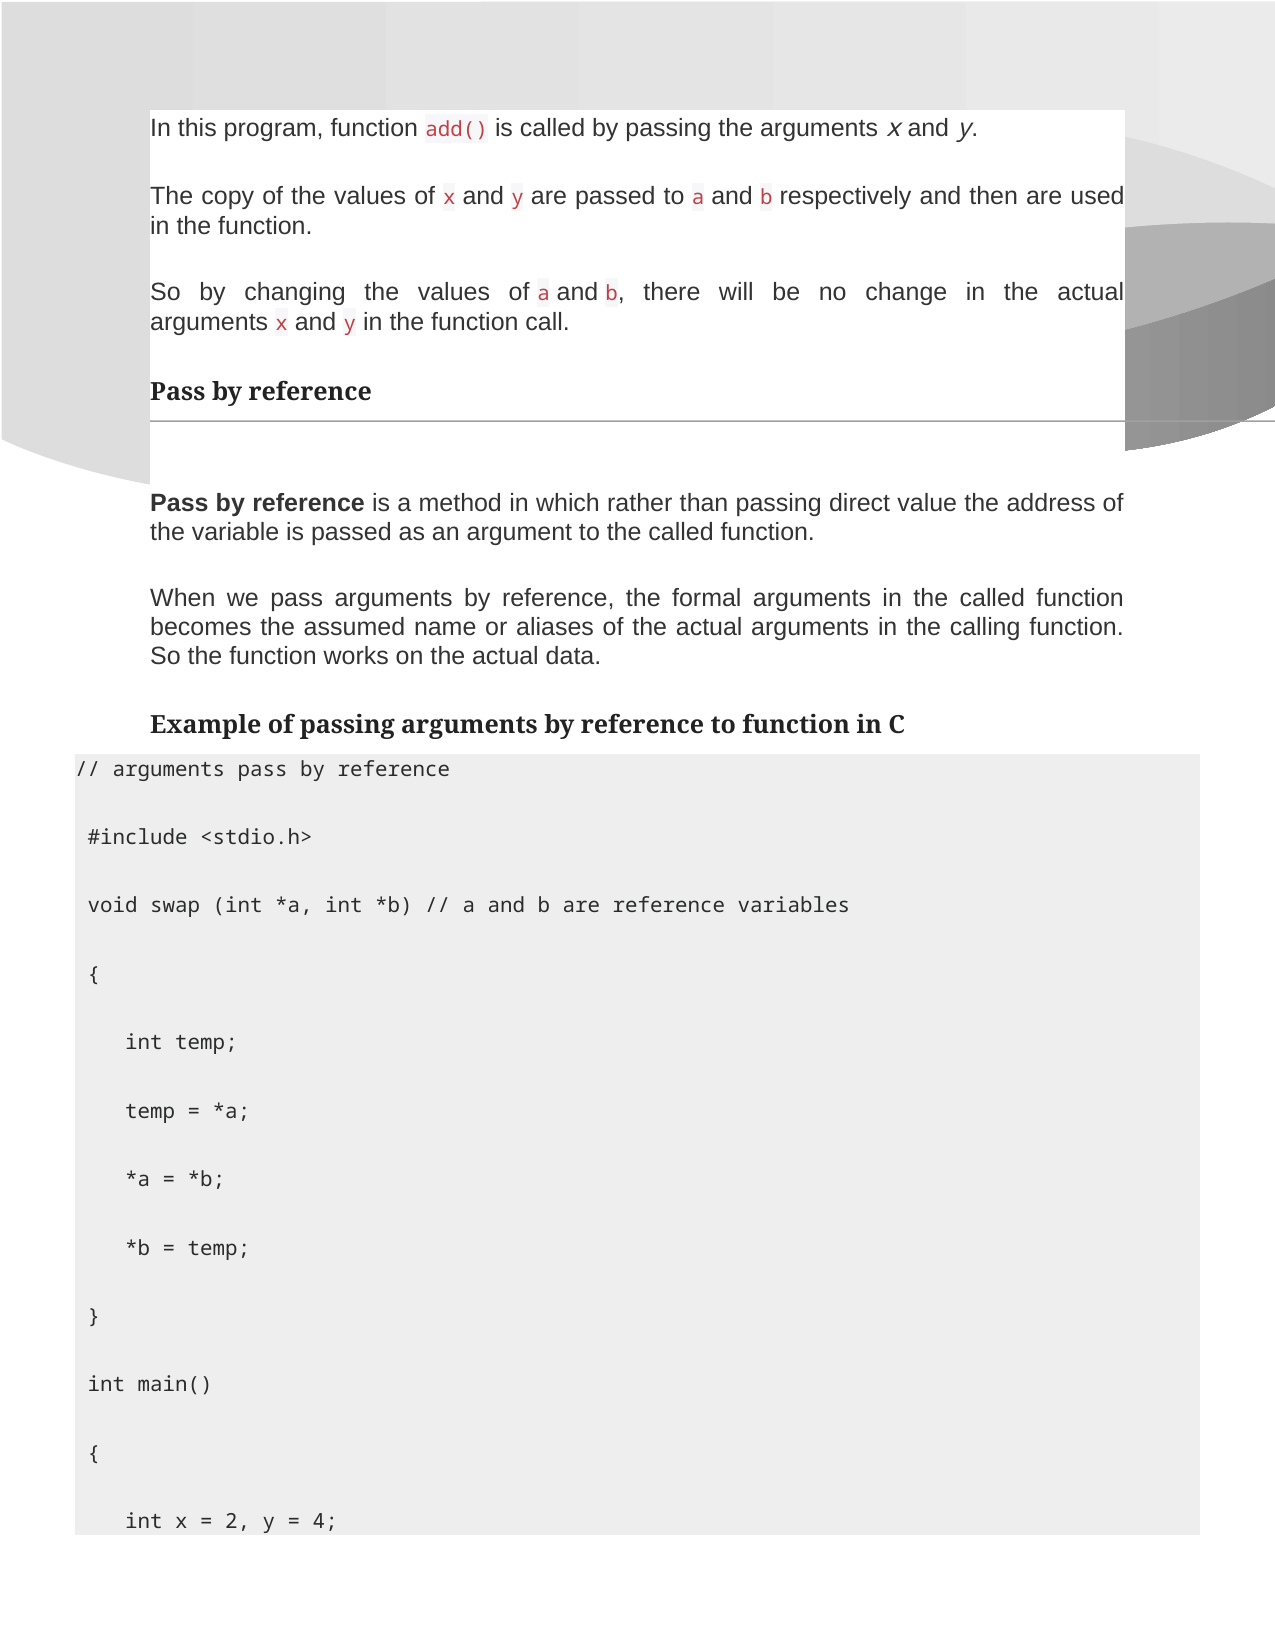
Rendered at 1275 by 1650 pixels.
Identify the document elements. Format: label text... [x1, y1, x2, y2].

text *b = temp; [75, 1233, 1200, 1261]
subtitle Example of passing arguments by reference to function in C [150, 707, 1125, 741]
text #include <stdio.h> [75, 822, 1200, 851]
text // arguments pass by reference [75, 754, 1200, 782]
text The copy of the values of x and y are passed to a and b respectively and then are used in the function. [150, 181, 1125, 239]
subtitle Pass by reference [150, 374, 1125, 408]
text } [75, 1301, 1200, 1329]
text In this program, function add() is called by passing the arguments x and y. [150, 110, 1125, 144]
text void swap (int *a, int *b) // a and b are reference variables [75, 891, 1200, 919]
text int main() [75, 1369, 1200, 1398]
text temp = *a; [75, 1096, 1200, 1124]
text int temp; [75, 1027, 1200, 1056]
text When we pass arguments by reference, the formal arguments in the called function becomes the assumed name or aliases of the actual arguments in the calling function. So the function works on the actual data. [150, 583, 1125, 669]
text { [75, 959, 1200, 987]
text *a = *b; [75, 1164, 1200, 1193]
text So by changing the values of a and b, there will be no change in the actual arguments x and y in the function call. [150, 277, 1125, 336]
text { [75, 1438, 1200, 1466]
text int x = 2, y = 4; [75, 1506, 1200, 1535]
text Pass by reference is a method in which rather than passing direct value the address of the variable is passed as an argument to the called function. [150, 488, 1125, 546]
